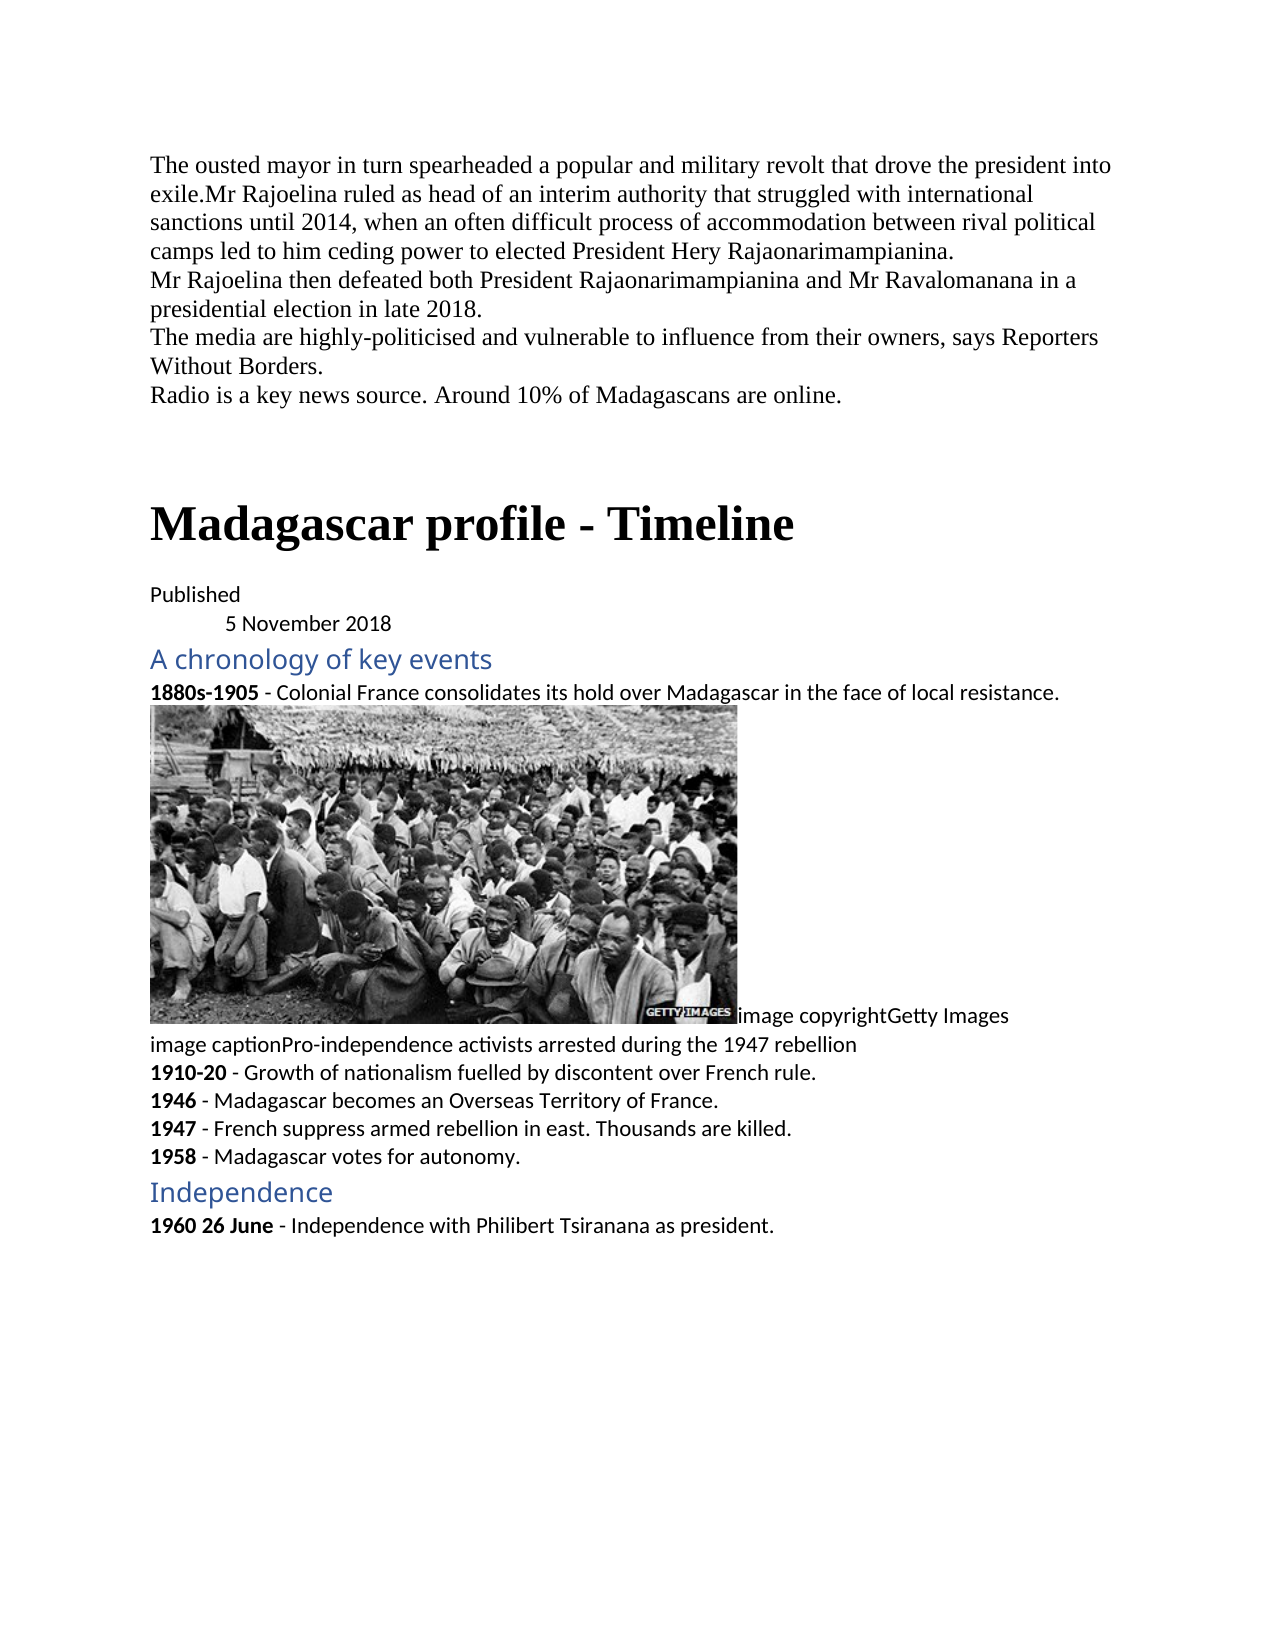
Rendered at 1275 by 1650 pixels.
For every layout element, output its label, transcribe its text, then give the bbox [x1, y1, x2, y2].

text 5 November 2018 [225, 609, 1125, 637]
text 1946 - Madagascar becomes an Overseas Territory of France. [150, 1086, 1125, 1114]
subtitle Independence [150, 1174, 1125, 1211]
text 1947 - French suppress armed rebellion in east. Thousands are killed. [150, 1114, 1125, 1142]
text 1958 - Madagascar votes for autonomy. [150, 1142, 1125, 1170]
text image captionPro-independence activists arrested during the 1947 rebellion [150, 1030, 1125, 1058]
text Radio is a key news source. Around 10% of Madagascans are online. [150, 380, 1125, 409]
text 1910-20 - Growth of nationalism fuelled by discontent over French rule. [150, 1058, 1125, 1086]
text Mr Rajoelina then defeated both President Rajaonarimampianina and Mr Ravalomanana in a presidential election in late 2018. [150, 265, 1125, 322]
text 1880s-1905 - Colonial France consolidates its hold over Madagascar in the face of local resistance. [150, 678, 1125, 706]
text Published [150, 581, 1125, 609]
subtitle A chronology of key events [150, 641, 1125, 678]
text The media are highly-politicised and vulnerable to influence from their owners, says Reporters Without Borders. [150, 322, 1125, 380]
picture [150, 705, 738, 1024]
text The ousted mayor in turn spearheaded a popular and military revolt that drove the president into exile.Mr Rajoelina ruled as head of an interim authority that struggled with international sanctions until 2014, when an often difficult process of accommodation between rival political camps led to him ceding power to elected President Hery Rajaonarimampianina. [150, 150, 1125, 265]
text 1960 26 June - Independence with Philibert Tsiranana as president. [150, 1211, 1125, 1239]
subtitle Madagascar profile - Timeline [150, 494, 1125, 551]
